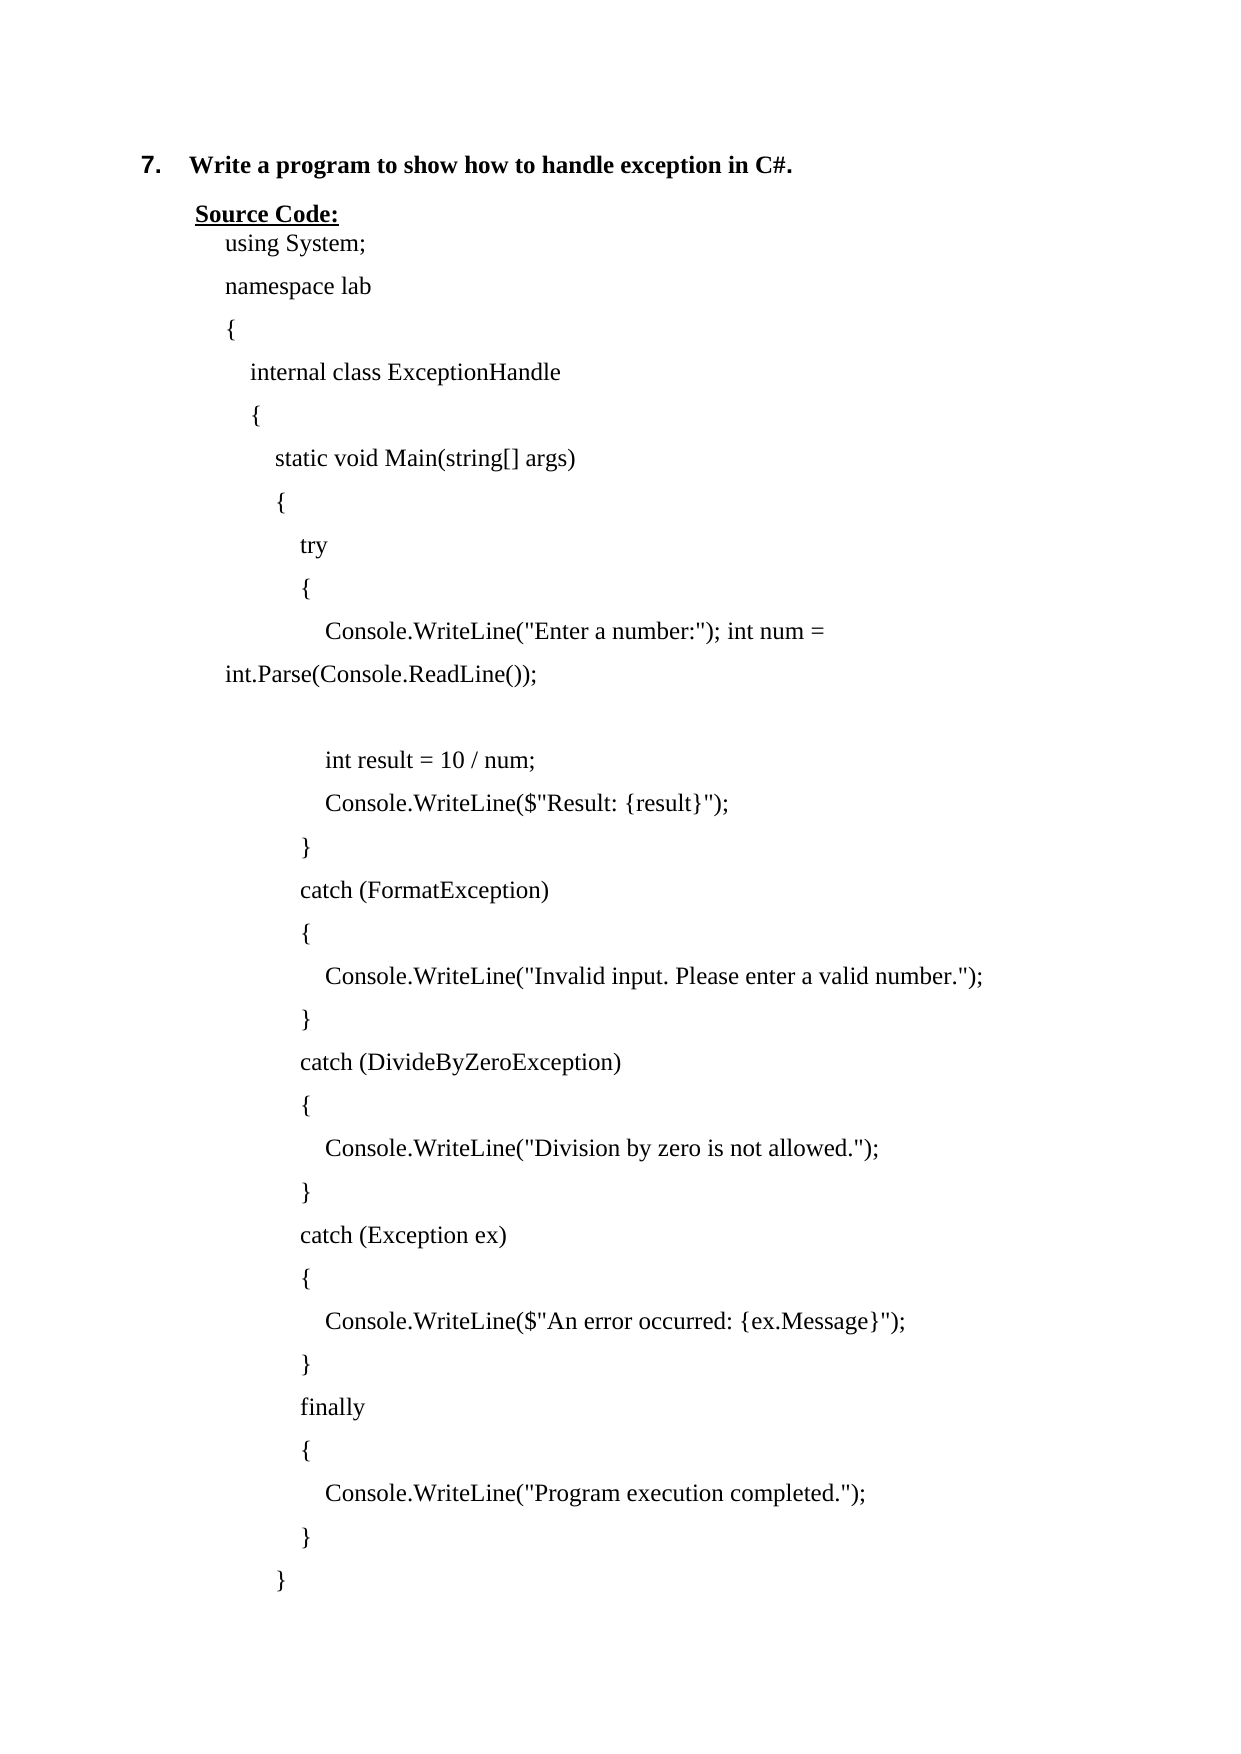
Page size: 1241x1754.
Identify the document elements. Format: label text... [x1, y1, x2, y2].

text Console.WriteLine($"Result: {result}"); [225, 788, 1090, 817]
text catch (Exception ex) [225, 1220, 1090, 1248]
text } [225, 1177, 1090, 1205]
text } [225, 1349, 1090, 1378]
text finally [225, 1392, 1090, 1421]
text { [225, 918, 1090, 947]
text Console.WriteLine($"An error occurred: {ex.Message}"); [225, 1306, 1090, 1335]
text Console.WriteLine("Invalid input. Please enter a valid number."); [225, 961, 1090, 990]
text } [225, 832, 1090, 860]
text static void Main(string[] args) [225, 443, 1090, 472]
text { [225, 573, 1090, 602]
text Console.WriteLine("Enter a number:"); int num = int.Parse(Console.ReadLine()); [225, 616, 1090, 688]
text catch (DivideByZeroException) [225, 1047, 1090, 1076]
text } [225, 1565, 1090, 1593]
text } [225, 1522, 1090, 1550]
text { [225, 1090, 1090, 1119]
text internal class ExceptionHandle [225, 357, 1090, 386]
text Console.WriteLine("Program execution completed."); [225, 1478, 1090, 1507]
text Console.WriteLine("Division by zero is not allowed."); [225, 1133, 1090, 1162]
text int result = 10 / num; [225, 745, 1090, 774]
text { [225, 487, 1090, 515]
text { [225, 1435, 1090, 1464]
text Source Code: [195, 199, 1090, 228]
text namespace lab [225, 271, 1090, 300]
text { [225, 1263, 1090, 1292]
text using System; [225, 228, 1090, 257]
text { [225, 314, 1090, 343]
subtitle Write a program to show how to handle exception in C#. [151, 150, 1090, 179]
text try [225, 530, 1090, 558]
text catch (FormatException) [225, 875, 1090, 903]
text { [225, 400, 1090, 429]
text } [225, 1004, 1090, 1033]
